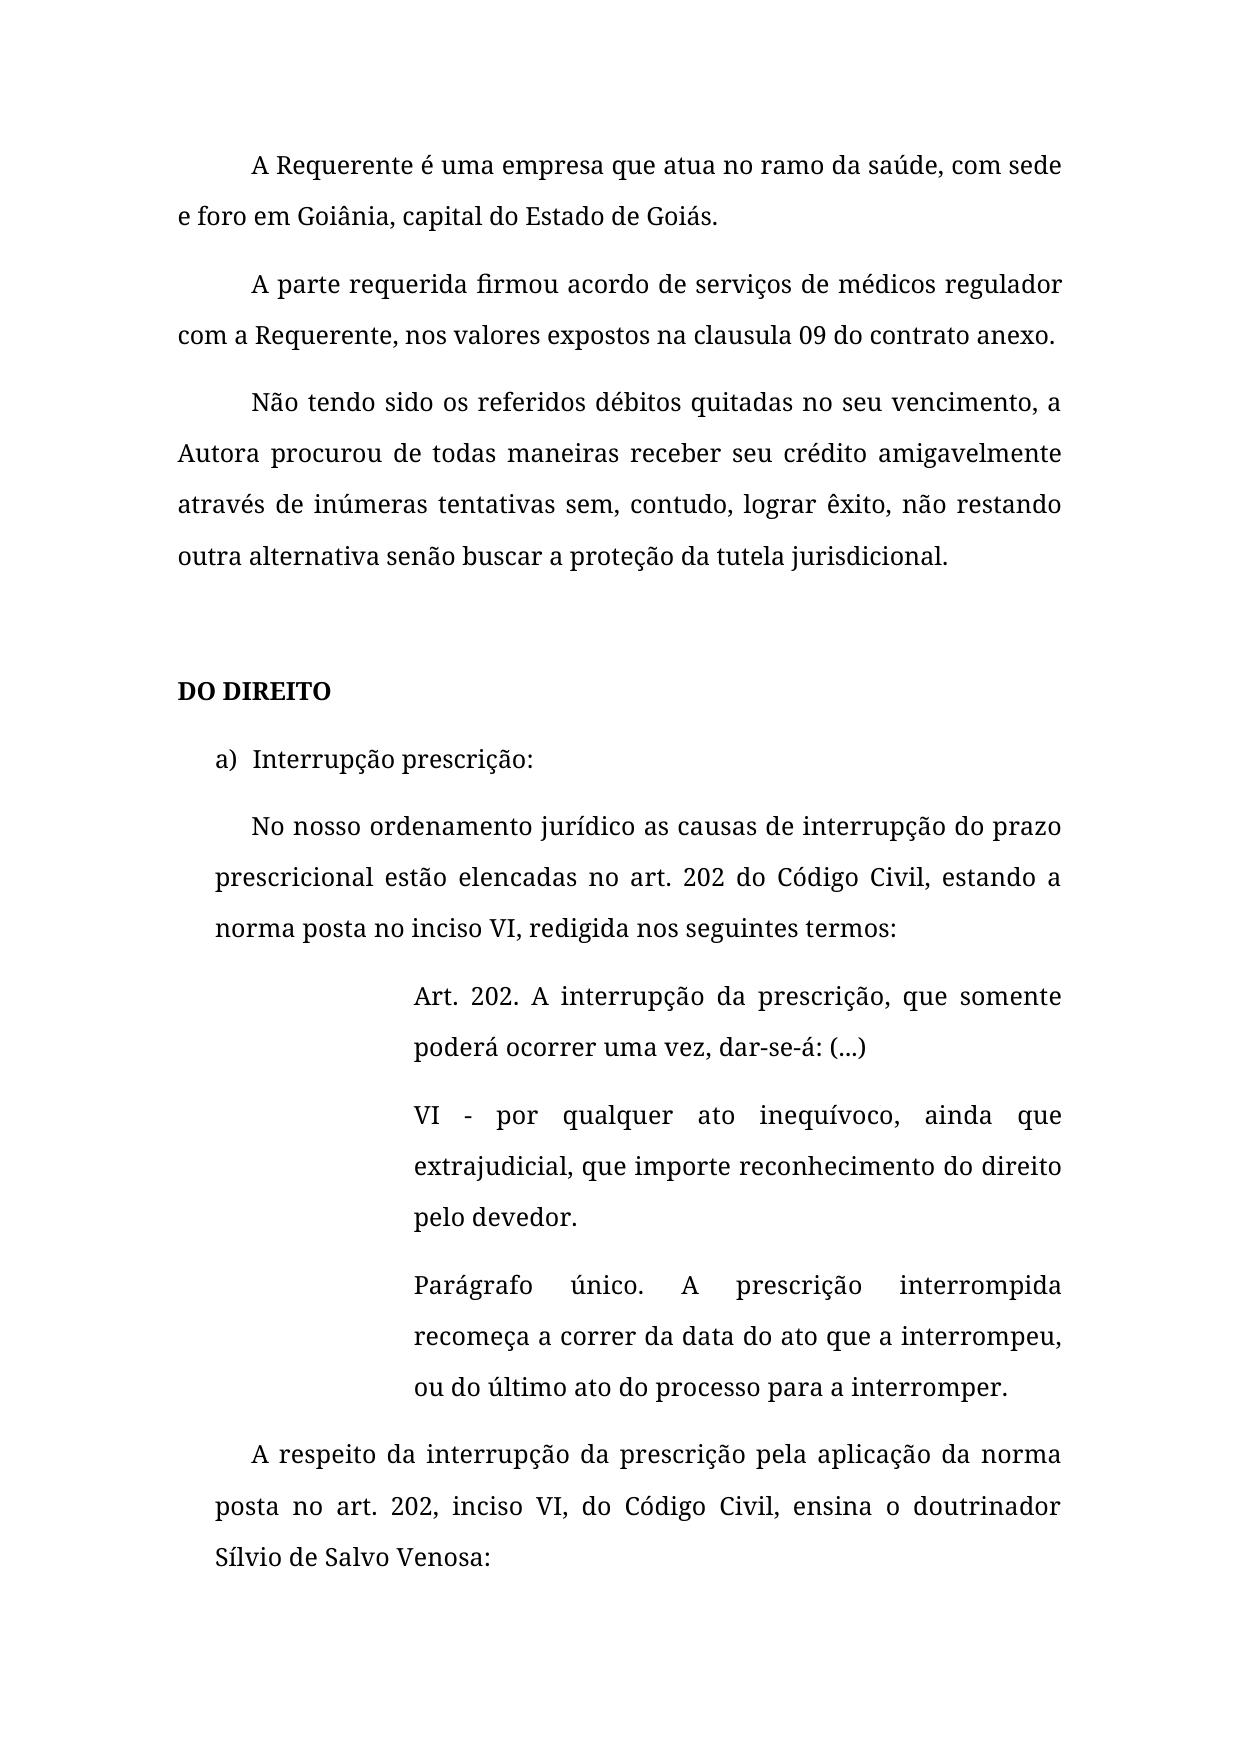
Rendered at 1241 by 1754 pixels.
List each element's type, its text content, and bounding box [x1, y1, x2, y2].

text Art. 202. A interrupção da prescrição, que somente poderá ocorrer uma vez, dar-se-á: (...) [413, 1005, 1063, 1064]
text No nosso ordenamento jurídico as causas de interrupção do prazo prescricional estão elencadas no art. 202 do Código Civil, estando a norma posta no inciso VI, redigida nos seguintes termos: [215, 894, 1063, 945]
text A respeito da interrupção da prescrição pela aplicação da norma posta no art. 202, inciso VI, do Código Civil, ensina o doutrinador Sílvio de Salvo Venosa: [215, 1437, 1063, 1488]
text Não tendo sido os referidos débitos quitadas no seu vencimento, a Autora procurou de todas maneiras receber seu crédito amigavelmente através de inúmeras tentativas sem, contudo, lograr êxito, não restando outra alternativa senão buscar a proteção da tutela jurisdicional. [177, 385, 1063, 572]
text No nosso ordenamento jurídico as causas de interrupção do prazo prescricional estão elencadas no art. 202 do Código Civil, estando a norma posta no inciso VI, redigida nos seguintes termos: [215, 809, 1063, 860]
text VI - por qualquer ato inequívoco, ainda que extrajudicial, que importe reconhecimento do direito pelo devedor. [413, 1107, 1063, 1234]
list Interrupção prescrição: [215, 741, 1063, 775]
text A Requerente é uma empresa que atua no ramo da saúde, com sede e foro em Goiânia, capital do Estado de Goiás. [177, 148, 1063, 233]
text Parágrafo único. A prescrição interrompida recomeça a correr da data do ato que a interrompeu, ou do último ato do processo para a interromper. [413, 1267, 1063, 1403]
text DO DIREITO [177, 674, 1063, 708]
text A respeito da interrupção da prescrição pela aplicação da norma posta no art. 202, inciso VI, do Código Civil, ensina o doutrinador Sílvio de Salvo Venosa: [215, 1522, 1063, 1573]
text A parte requerida firmou acordo de serviços de médicos regulador com a Requerente, nos valores expostos na clausula 09 do contrato anexo. [177, 266, 1063, 351]
